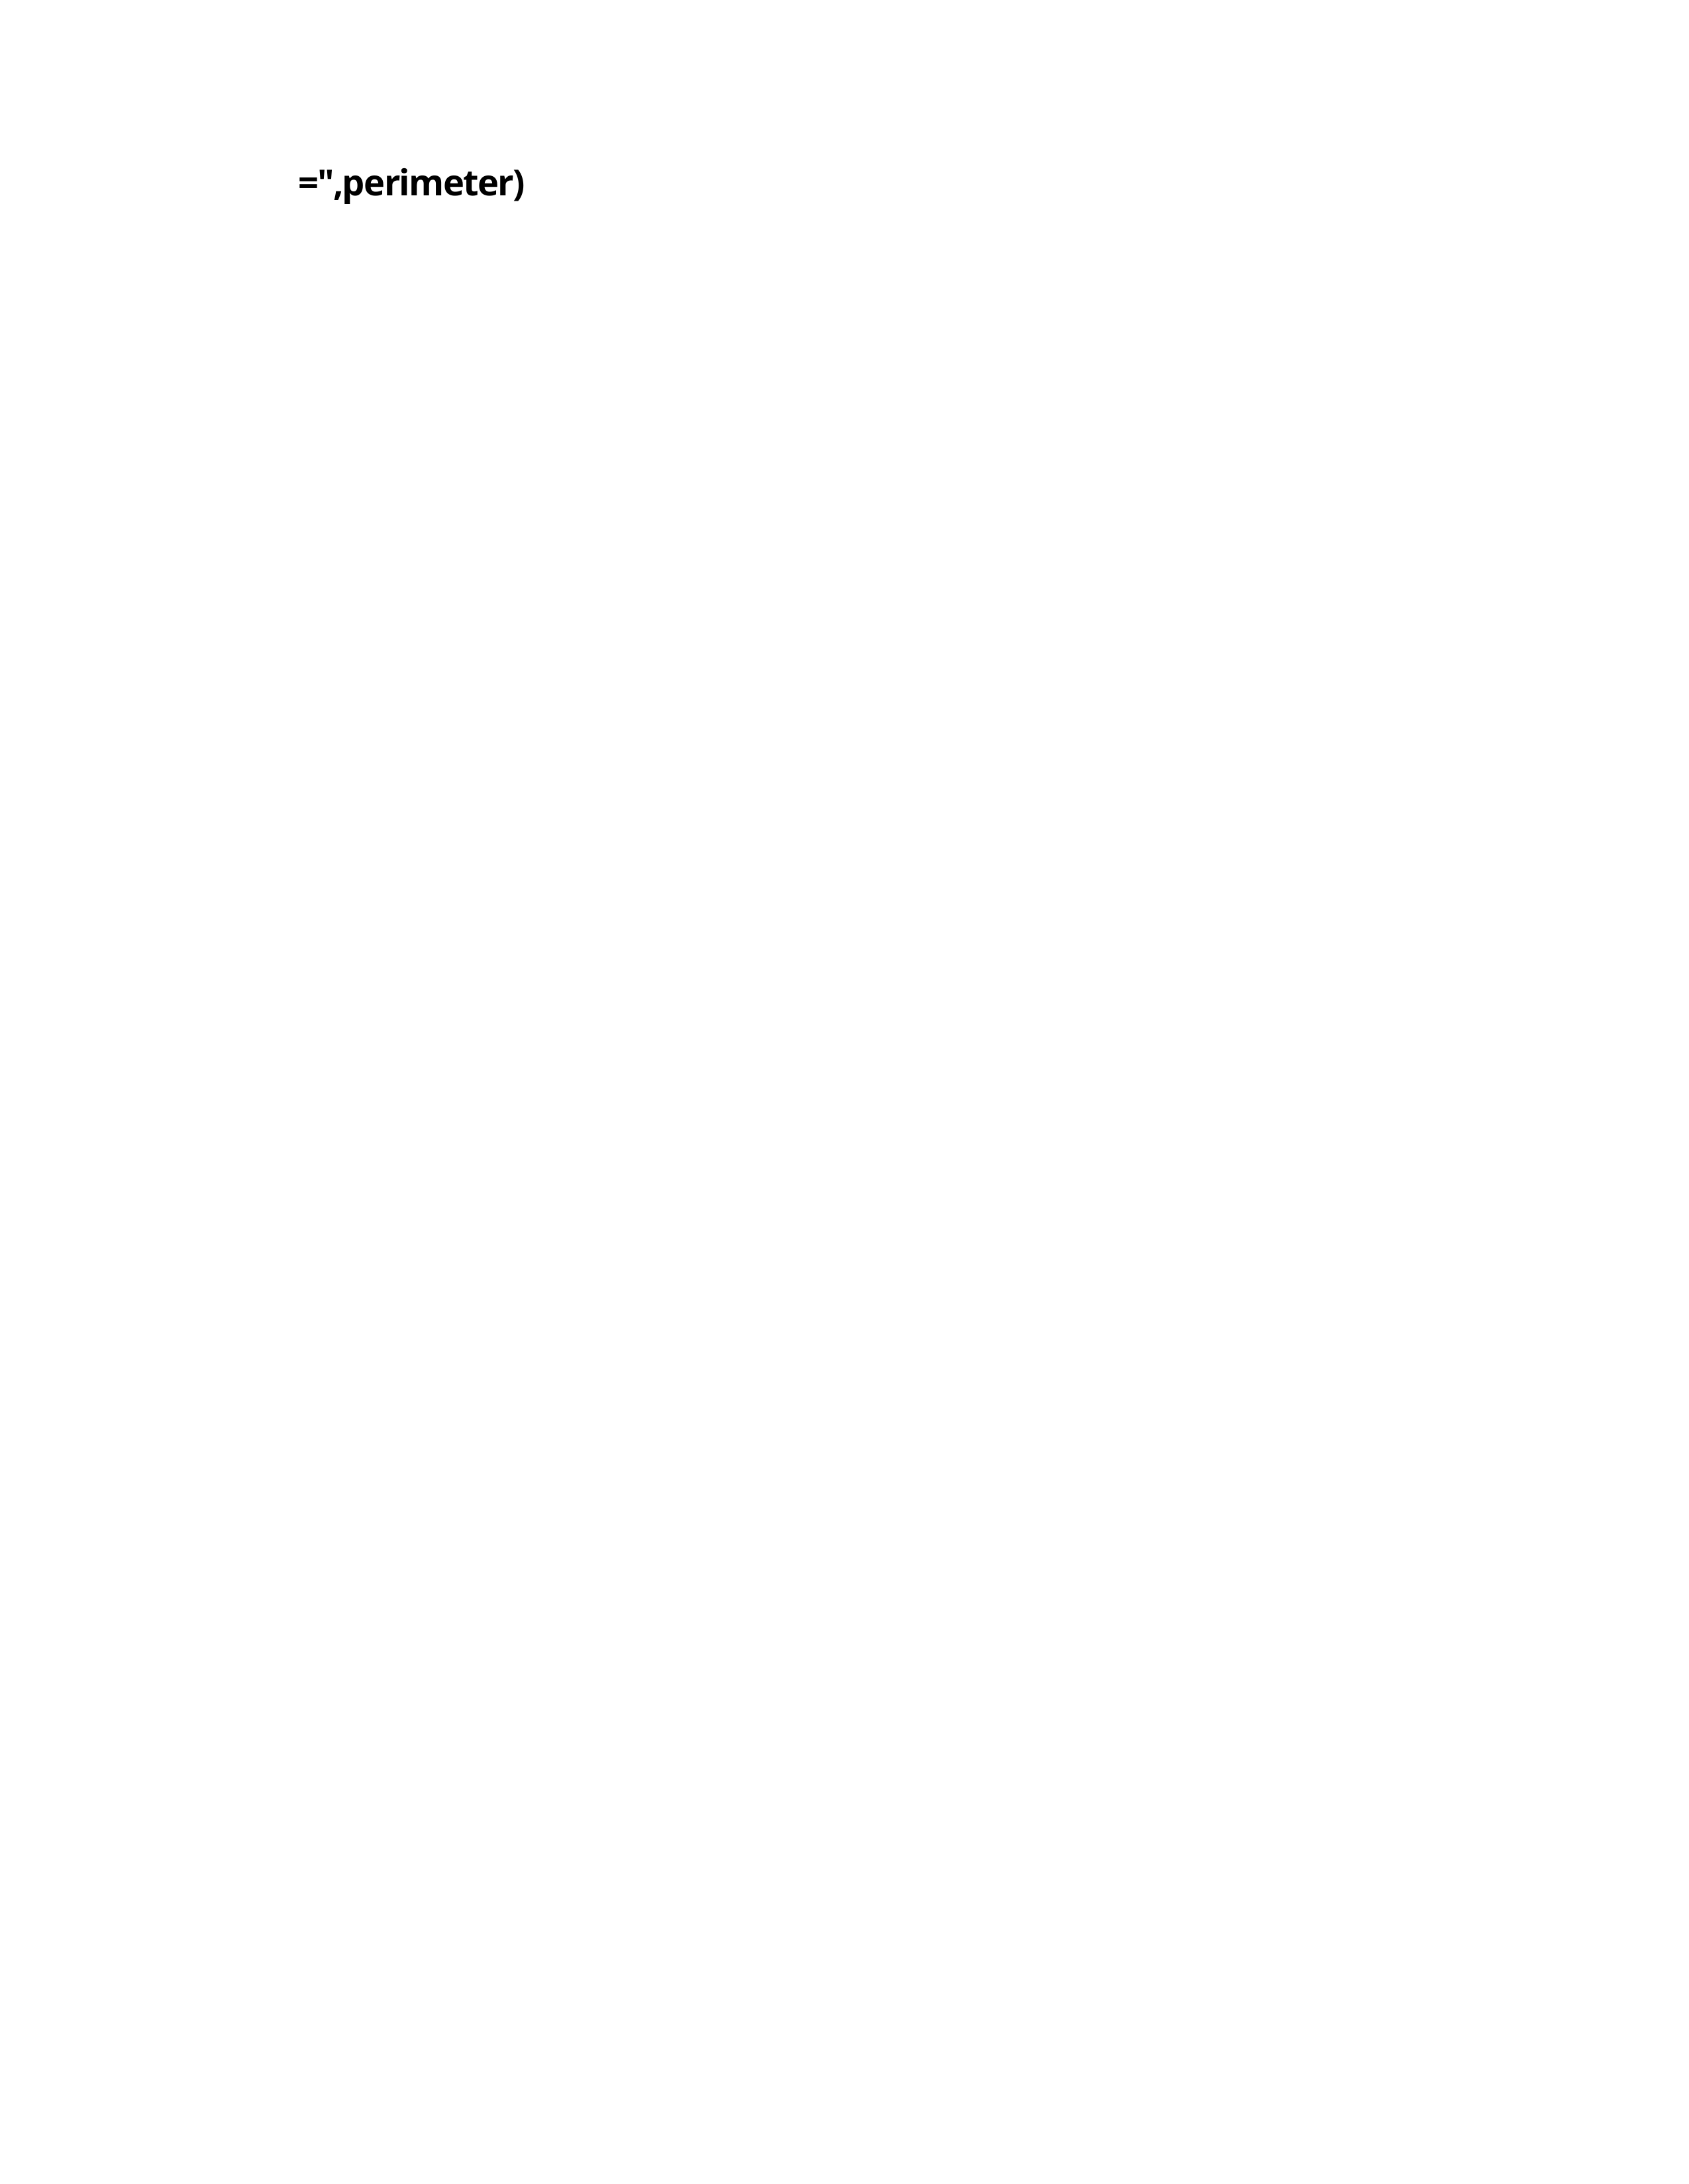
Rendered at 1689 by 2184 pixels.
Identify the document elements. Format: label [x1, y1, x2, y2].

text [298, 157, 770, 206]
